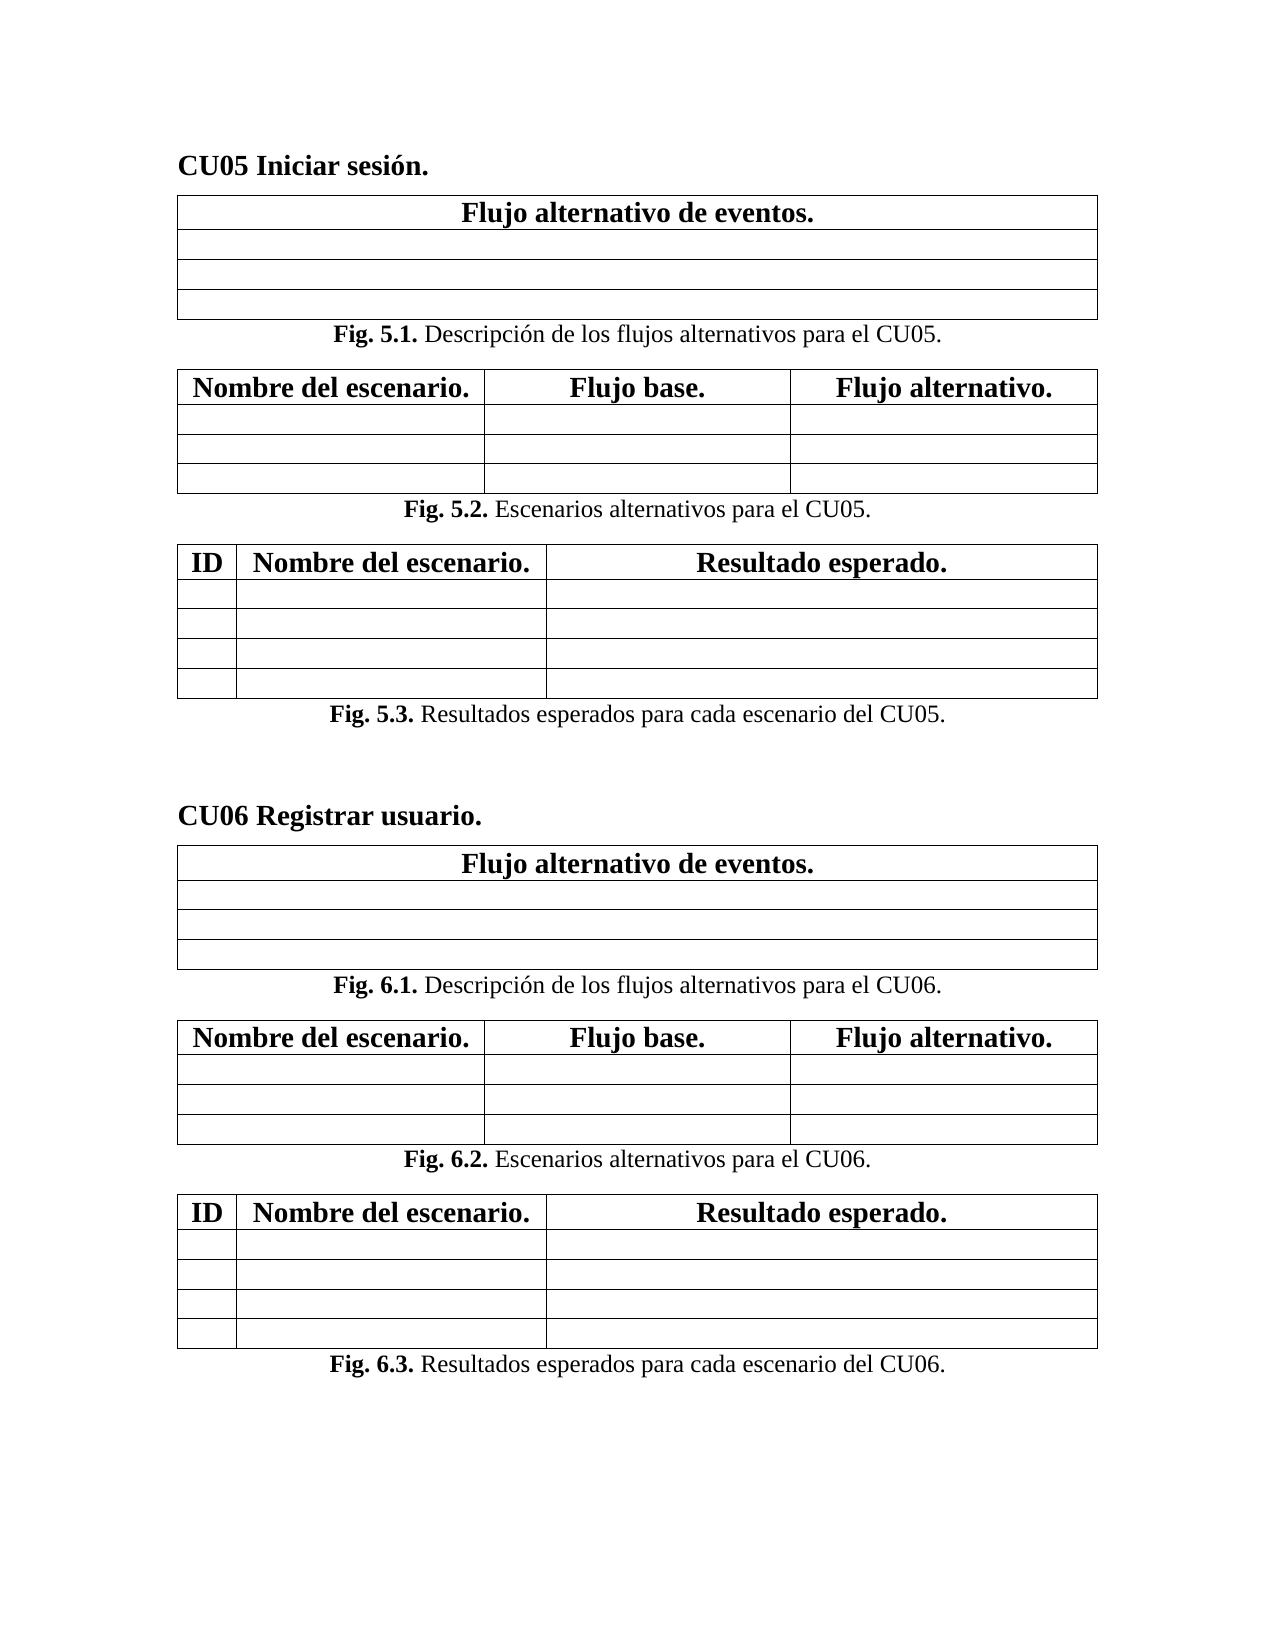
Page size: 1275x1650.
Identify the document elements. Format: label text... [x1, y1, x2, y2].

table_cell [485, 1055, 790, 1084]
table_cell [237, 639, 546, 668]
table_cell [178, 910, 1097, 939]
table_cell [791, 435, 1097, 463]
text Fig. 6.2. Escenarios alternativos para el CU06. [177, 1145, 1098, 1173]
table_header Flujo alternativo. [791, 1021, 1097, 1054]
table_cell [791, 1085, 1097, 1114]
table_cell [237, 1290, 546, 1318]
table_cell [485, 435, 790, 463]
table_header Flujo alternativo. [791, 370, 1097, 404]
table_cell [178, 290, 1097, 318]
table_cell [485, 464, 790, 493]
subtitle CU06 Registrar usuario. [177, 798, 1098, 832]
table_header Nombre del escenario. [178, 1021, 484, 1054]
table_header Flujo alternativo de eventos. [178, 846, 1097, 879]
table_cell [791, 1115, 1097, 1143]
text Fig. 6.3. Resultados esperados para cada escenario del CU06. [177, 1349, 1098, 1378]
table_cell [178, 1115, 484, 1143]
table_cell [791, 1055, 1097, 1084]
table_cell [547, 580, 1097, 608]
table_cell [547, 1230, 1097, 1259]
table_cell [485, 1115, 790, 1143]
table_cell [791, 464, 1097, 493]
table_cell [547, 669, 1097, 698]
table_header Nombre del escenario. [178, 370, 484, 404]
table_cell [178, 669, 236, 698]
table_cell [547, 1290, 1097, 1318]
subtitle CU05 Iniciar sesión. [177, 148, 1098, 181]
table_cell [178, 609, 236, 638]
table_cell [547, 1260, 1097, 1288]
table_cell [178, 881, 1097, 909]
table_cell [178, 580, 236, 608]
table_cell [178, 1055, 484, 1084]
table_cell [178, 1085, 484, 1114]
text Fig. 5.3. Resultados esperados para cada escenario del CU05. [177, 699, 1098, 727]
table_cell [178, 1290, 236, 1318]
table_cell [178, 464, 484, 493]
table_header ID [178, 1195, 236, 1229]
table_header Flujo base. [485, 370, 790, 404]
table_cell [547, 639, 1097, 668]
table_cell [178, 639, 236, 668]
table_cell [237, 669, 546, 698]
table_cell [237, 1260, 546, 1288]
table_cell [178, 1319, 236, 1348]
text Fig. 5.2. Escenarios alternativos para el CU05. [177, 494, 1098, 523]
table_cell [237, 580, 546, 608]
table_cell [178, 1230, 236, 1259]
table_header Flujo alternativo de eventos. [178, 196, 1097, 229]
text Fig. 5.1. Descripción de los flujos alternativos para el CU05. [177, 320, 1098, 348]
table_header Nombre del escenario. [237, 1195, 546, 1229]
table_cell [485, 405, 790, 433]
table_header Flujo base. [485, 1021, 790, 1054]
table_header Resultado esperado. [547, 545, 1097, 578]
table_cell [237, 1230, 546, 1259]
table_cell [178, 1260, 236, 1288]
table_cell [178, 230, 1097, 259]
table_cell [178, 405, 484, 433]
table_header Nombre del escenario. [237, 545, 546, 578]
table_cell [178, 940, 1097, 969]
table_cell [547, 609, 1097, 638]
table_cell [791, 405, 1097, 433]
table_cell [237, 609, 546, 638]
table_header Resultado esperado. [547, 1195, 1097, 1229]
table_cell [547, 1319, 1097, 1348]
table_header ID [178, 545, 236, 578]
table_cell [178, 260, 1097, 289]
table_cell [485, 1085, 790, 1114]
table_cell [237, 1319, 546, 1348]
table_cell [178, 435, 484, 463]
text Fig. 6.1. Descripción de los flujos alternativos para el CU06. [177, 970, 1098, 999]
